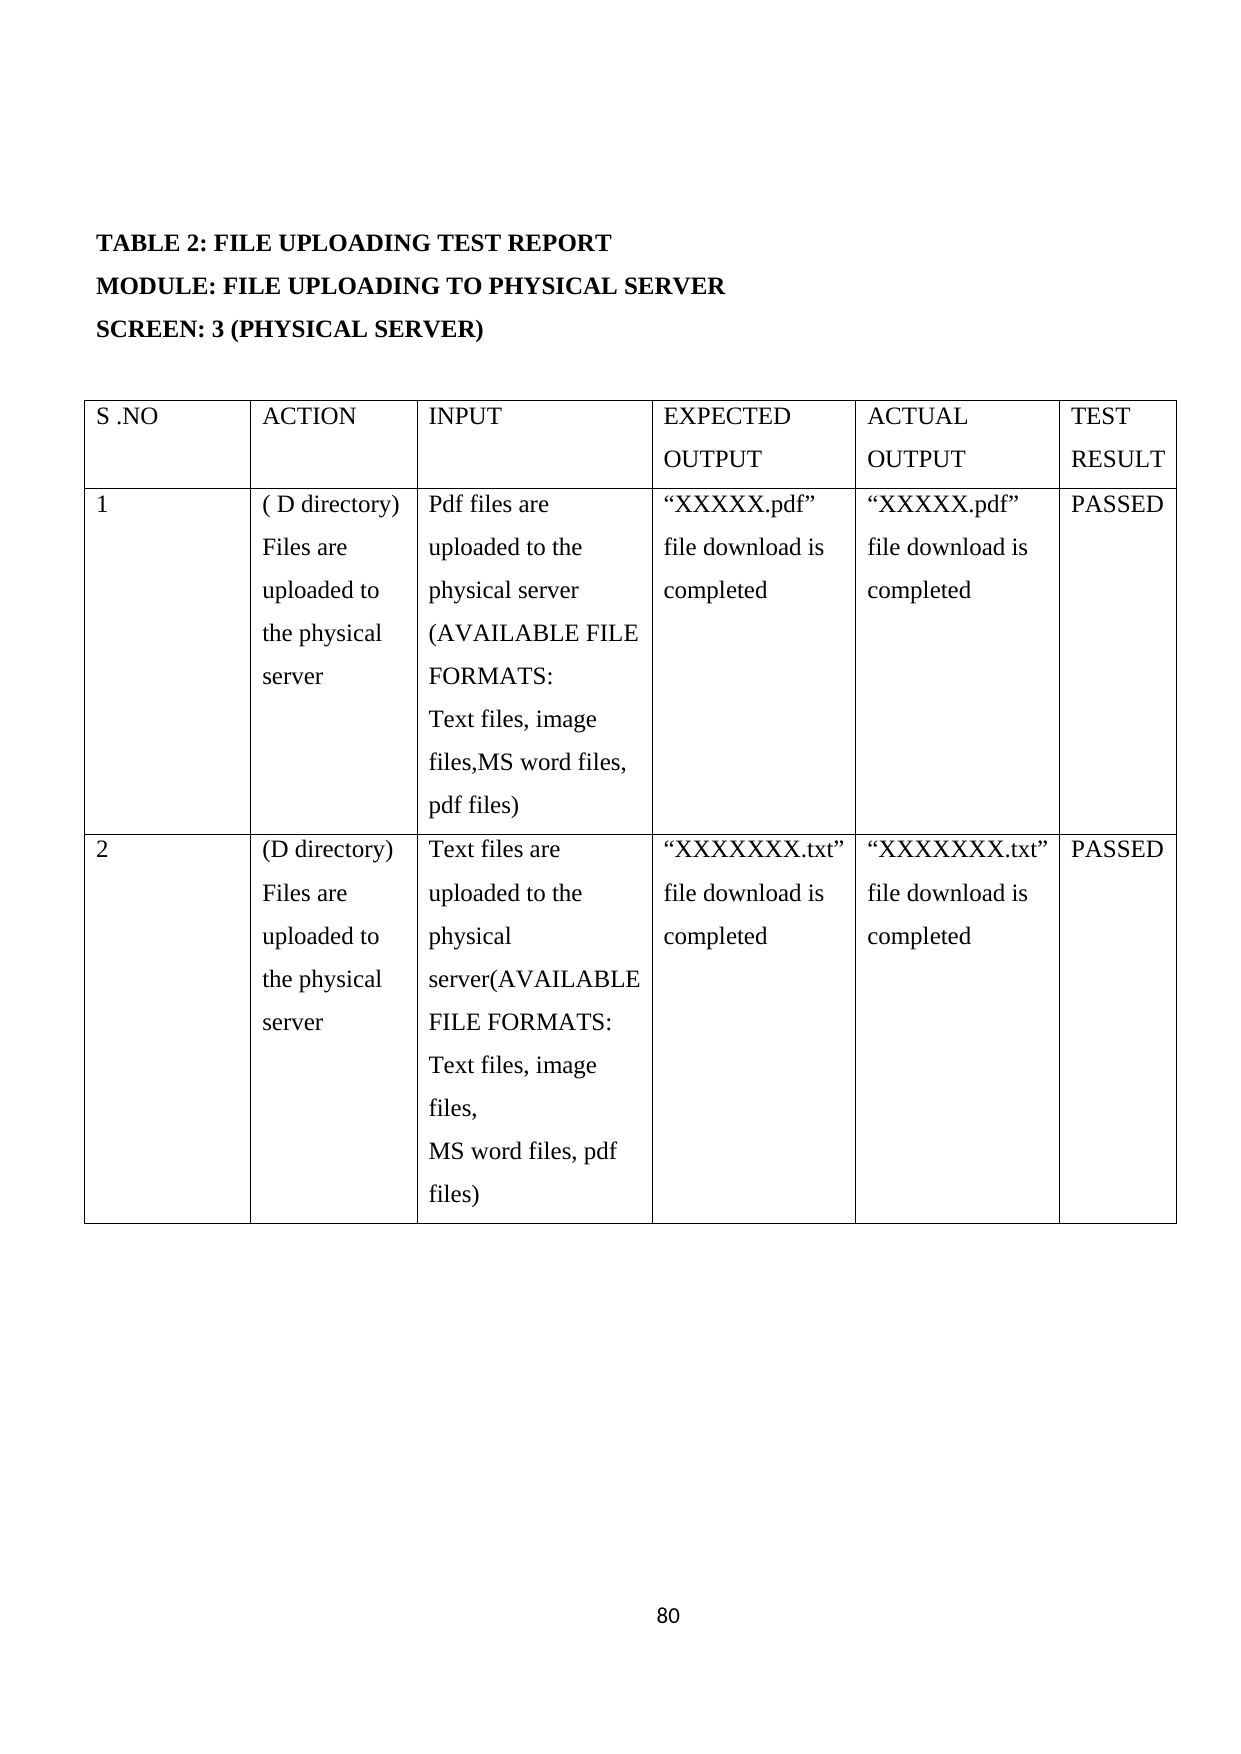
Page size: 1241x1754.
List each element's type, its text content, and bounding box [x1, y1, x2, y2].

table_cell Pdf files are uploaded to the physical server (AVAILABLE FILE FORMATS: Text files, image files,MS word files, pdf files) [418, 489, 652, 833]
table_cell ( D directory) Files are uploaded to the physical server [251, 489, 417, 833]
text SCREEN: 3 (PHYSICAL SERVER) [96, 314, 1240, 343]
table_cell Text files are uploaded to the physical server(AVAILABLE FILE FORMATS: Text files, image files, MS word files, pdf files) [418, 835, 652, 1223]
table_cell “XXXXX.pdf” file download is completed [856, 489, 1059, 833]
table_cell 1 [85, 489, 250, 833]
table_cell 2 [85, 835, 250, 1223]
table_header EXPECTED OUTPUT [653, 401, 855, 488]
text MODULE: FILE UPLOADING TO PHYSICAL SERVER [96, 271, 1240, 300]
table_cell (D directory) Files are uploaded to the physical server [251, 835, 417, 1223]
table_header ACTUAL OUTPUT [856, 401, 1059, 488]
table_header S .NO [85, 401, 250, 488]
table_cell “XXXXXXX.txt” file download is completed [856, 835, 1059, 1223]
table_cell PASSED [1060, 489, 1176, 833]
table_header TEST RESULT [1060, 401, 1176, 488]
table_cell “XXXXXXX.txt” file download is completed [653, 835, 855, 1223]
table_cell “XXXXX.pdf” file download is completed [653, 489, 855, 833]
table_header ACTION [251, 401, 417, 488]
table_header INPUT [418, 401, 652, 488]
table_cell PASSED [1060, 835, 1176, 1223]
text TABLE 2: FILE UPLOADING TEST REPORT [96, 228, 1240, 257]
